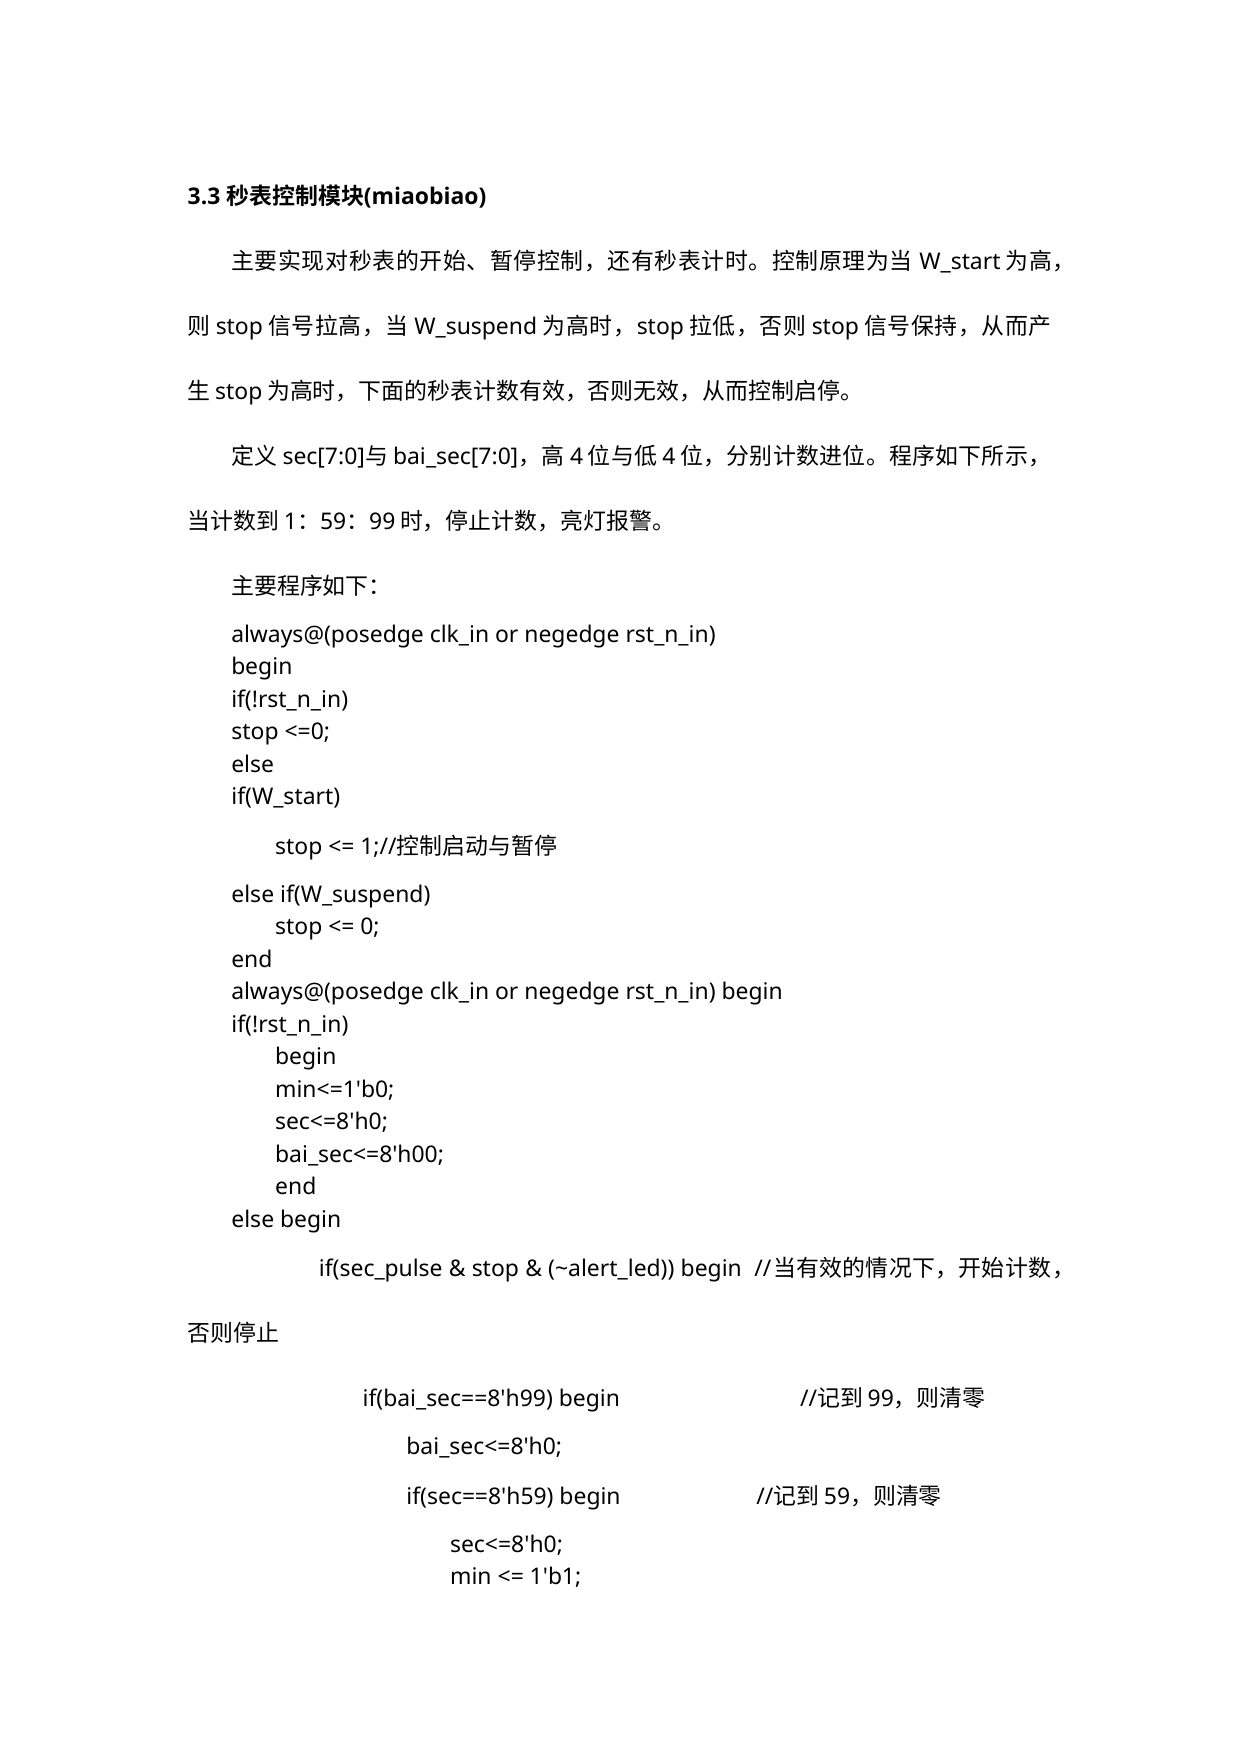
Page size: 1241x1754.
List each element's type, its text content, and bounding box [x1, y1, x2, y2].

text 主要程序如下： [187, 552, 1053, 617]
text if(sec_pulse & stop & (~alert_led)) begin //当有效的情况下，开始计数，否则停止 [187, 1234, 1053, 1364]
text 3.3 秒表控制模块(miaobiao) [187, 162, 1053, 227]
text sec<=8'h0; [187, 1104, 1053, 1137]
text else [187, 747, 1053, 779]
text bai_sec<=8'h0; [187, 1429, 1053, 1462]
text min<=1'b0; [187, 1072, 1053, 1104]
text begin [187, 649, 1053, 682]
text if(sec==8'h59) begin //记到59，则清零 [187, 1462, 1053, 1527]
text sec<=8'h0; [187, 1527, 1053, 1559]
text end [187, 1169, 1053, 1202]
text 定义sec[7:0]与bai_sec[7:0]，高4位与低4位，分别计数进位。程序如下所示，当计数到1：59：99时，停止计数，亮灯报警。 [187, 422, 1053, 552]
text stop <=0; [187, 714, 1053, 747]
text 主要实现对秒表的开始、暂停控制，还有秒表计时。控制原理为当W_start为高，则stop信号拉高，当W_suspend为高时，stop拉低，否则stop信号保持，从而产生stop为高时，下面的秒表计数有效，否则无效，从而控制启停。 [187, 227, 1053, 422]
text if(!rst_n_in) [187, 1007, 1053, 1039]
text else begin [187, 1202, 1053, 1234]
text else if(W_suspend) [187, 877, 1053, 909]
text min <= 1'b1; [187, 1559, 1053, 1592]
text begin [187, 1039, 1053, 1072]
text bai_sec<=8'h00; [187, 1137, 1053, 1169]
text end [187, 942, 1053, 974]
text always@(posedge clk_in or negedge rst_n_in) begin [187, 974, 1053, 1007]
text stop <= 1;//控制启动与暂停 [187, 812, 1053, 877]
text if(!rst_n_in) [187, 682, 1053, 714]
text stop <= 0; [187, 909, 1053, 942]
text if(bai_sec==8'h99) begin //记到99，则清零 [187, 1364, 1053, 1429]
text if(W_start) [187, 779, 1053, 812]
text always@(posedge clk_in or negedge rst_n_in) [187, 617, 1053, 649]
